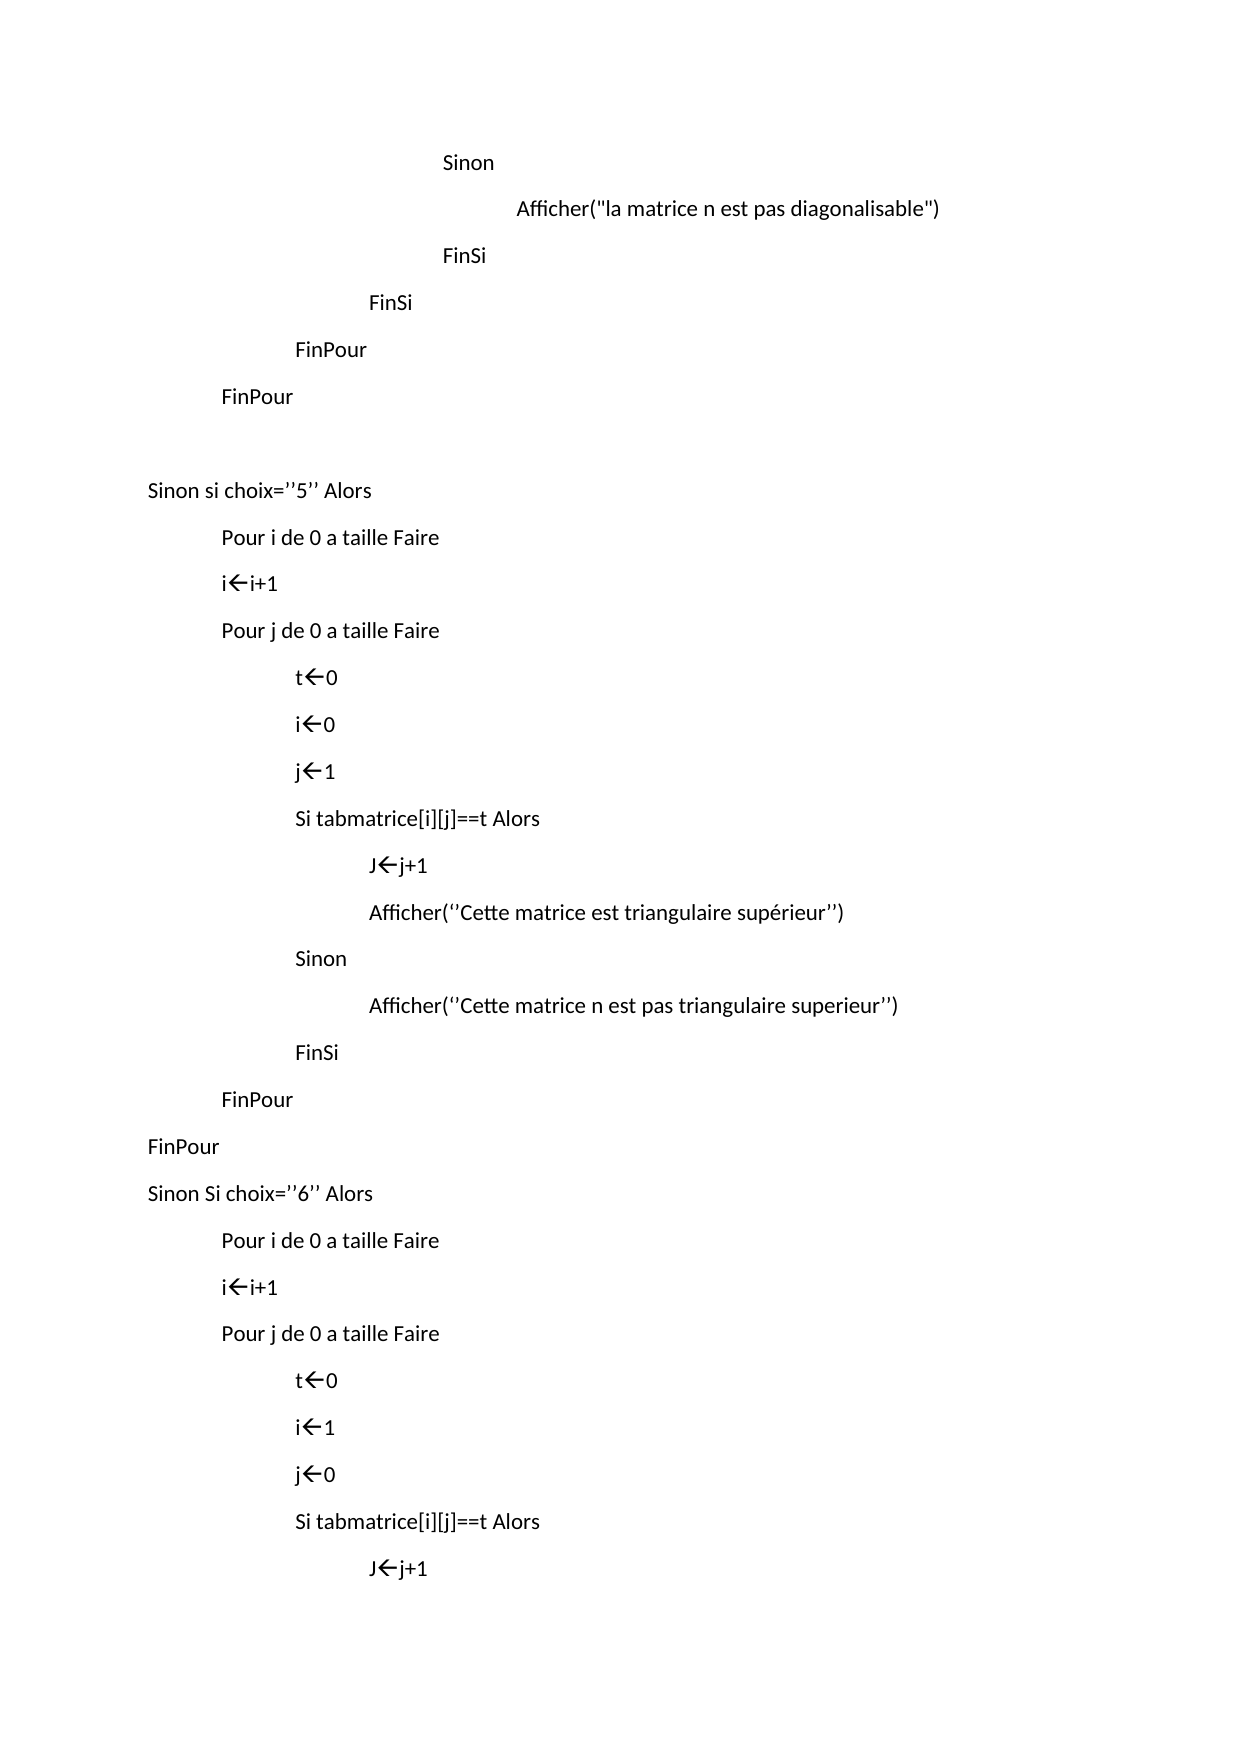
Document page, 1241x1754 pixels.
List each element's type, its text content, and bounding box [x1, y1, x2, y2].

text FinSi [148, 1038, 1093, 1066]
text Afficher("la matrice n est pas diagonalisable") [148, 194, 1093, 222]
text Pour i de 0 a taille Faire [148, 1226, 1093, 1254]
text Si tabmatrice[i][j]==t Alors [148, 804, 1093, 832]
text FinSi [148, 241, 1093, 269]
text Sinon Si choix=’’6’’ Alors [148, 1179, 1093, 1207]
text FinPour [148, 335, 1093, 363]
text FinPour [148, 382, 1093, 410]
text Afficher(‘’Cette matrice n est pas triangulaire superieur’’) [148, 991, 1093, 1019]
text Pour i de 0 a taille Faire [148, 523, 1093, 551]
text Pour j de 0 a taille Faire [148, 616, 1093, 644]
text ii+1 [148, 569, 1093, 597]
text Si tabmatrice[i][j]==t Alors [148, 1507, 1093, 1535]
text FinPour [148, 1132, 1093, 1160]
text Pour j de 0 a taille Faire [148, 1319, 1093, 1347]
text Sinon [148, 148, 1093, 176]
text t0 [148, 663, 1093, 691]
text Sinon [148, 944, 1093, 972]
text Sinon si choix=’’5’’ Alors [148, 476, 1093, 504]
text j0 [148, 1460, 1093, 1488]
text Jj+1 [148, 851, 1093, 879]
text i1 [148, 1413, 1093, 1441]
text j1 [148, 757, 1093, 785]
text i0 [148, 710, 1093, 738]
text t0 [148, 1366, 1093, 1394]
text ii+1 [148, 1273, 1093, 1301]
text FinPour [148, 1085, 1093, 1113]
text Afficher(‘’Cette matrice est triangulaire supérieur’’) [148, 898, 1093, 926]
text FinSi [148, 288, 1093, 316]
text Jj+1 [148, 1554, 1093, 1582]
